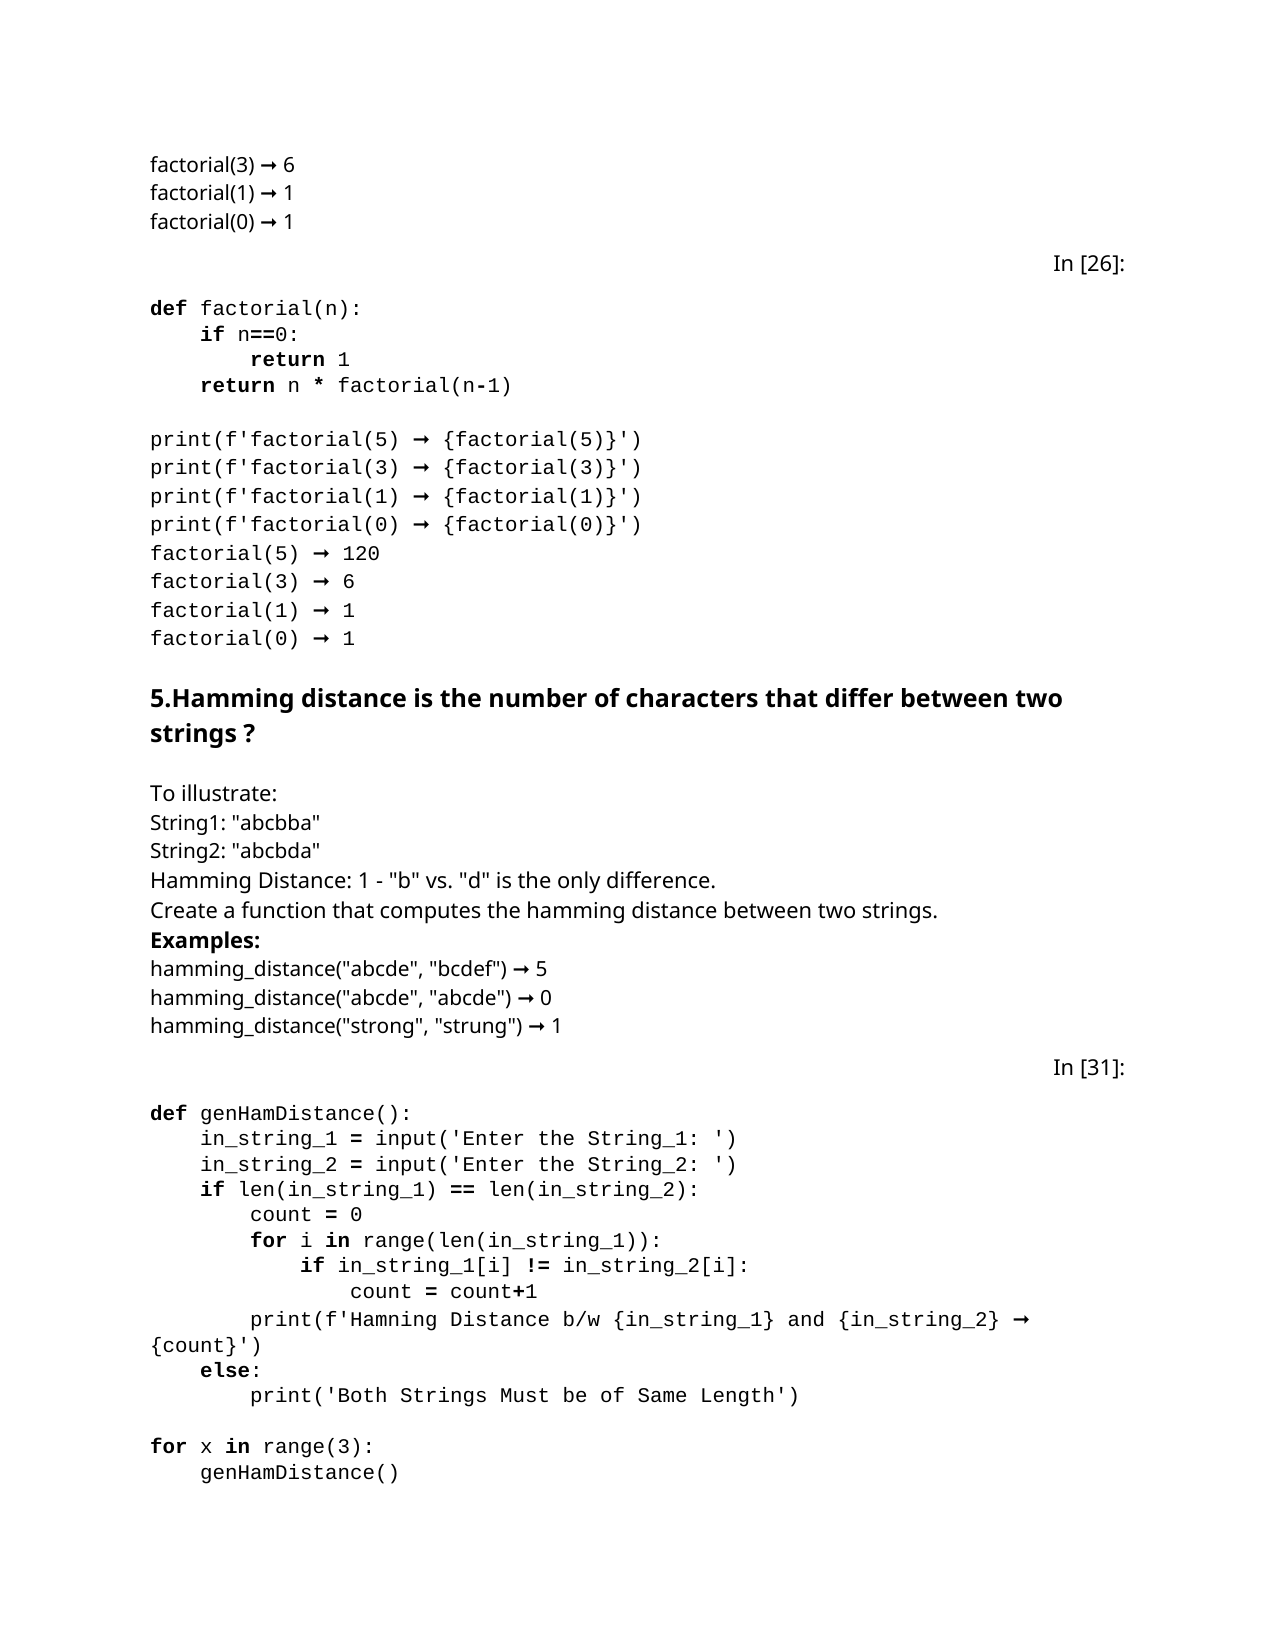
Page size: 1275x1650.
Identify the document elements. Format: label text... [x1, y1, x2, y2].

text return 1 [150, 347, 1125, 373]
text genHamDistance() [150, 1460, 1125, 1485]
text def factorial(n): [150, 297, 1125, 322]
text count = count+1 [150, 1279, 1125, 1304]
text in_string_1 = input('Enter the String_1: ') [150, 1126, 1125, 1152]
text if in_string_1[i] != in_string_2[i]: [150, 1253, 1125, 1279]
text in_string_2 = input('Enter the String_2: ') [150, 1152, 1125, 1177]
text for x in range(3): [150, 1434, 1125, 1460]
text In [26]: [150, 248, 1125, 278]
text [150, 150, 1125, 235]
text return n * factorial(n-1) [150, 373, 1125, 398]
text factorial(1) ➞ 1 [150, 595, 1125, 623]
text factorial(5) ➞ 120 [150, 538, 1125, 566]
text if n==0: [150, 322, 1125, 347]
text print(f'factorial(0) ➞ {factorial(0)}') [150, 509, 1125, 538]
text print('Both Strings Must be of Same Length') [150, 1384, 1125, 1409]
text print(f'factorial(3) ➞ {factorial(3)}') [150, 452, 1125, 481]
text To illustrate: String1: "abcbba" String2: "abcbda" Hamming Distance: 1 - "b" vs. "d" is the only difference. Create a function that computes the hamming distance between two strings. Examples: hamming_distance("abcde", "bcdef") ➞ 5 hamming_distance("abcde", "abcde") ➞ 0 hamming_distance("strong", "strung") ➞ 1 [150, 778, 1125, 1040]
text if len(in_string_1) == len(in_string_2): [150, 1177, 1125, 1203]
text factorial(0) ➞ 1 [150, 623, 1125, 652]
text print(f'factorial(5) ➞ {factorial(5)}') [150, 424, 1125, 452]
text factorial(3) ➞ 6 [150, 566, 1125, 595]
text for i in range(len(in_string_1)): [150, 1228, 1125, 1253]
subtitle 5.Hamming distance is the number of characters that differ between two strings ? [150, 681, 1125, 749]
text count = 0 [150, 1203, 1125, 1228]
text else: [150, 1358, 1125, 1384]
text print(f'factorial(1) ➞ {factorial(1)}') [150, 481, 1125, 509]
text In [31]: [150, 1052, 1125, 1082]
text print(f'Hamning Distance b/w {in_string_1} and {in_string_2} ➞ {count}') [150, 1304, 1125, 1358]
text def genHamDistance(): [150, 1101, 1125, 1126]
